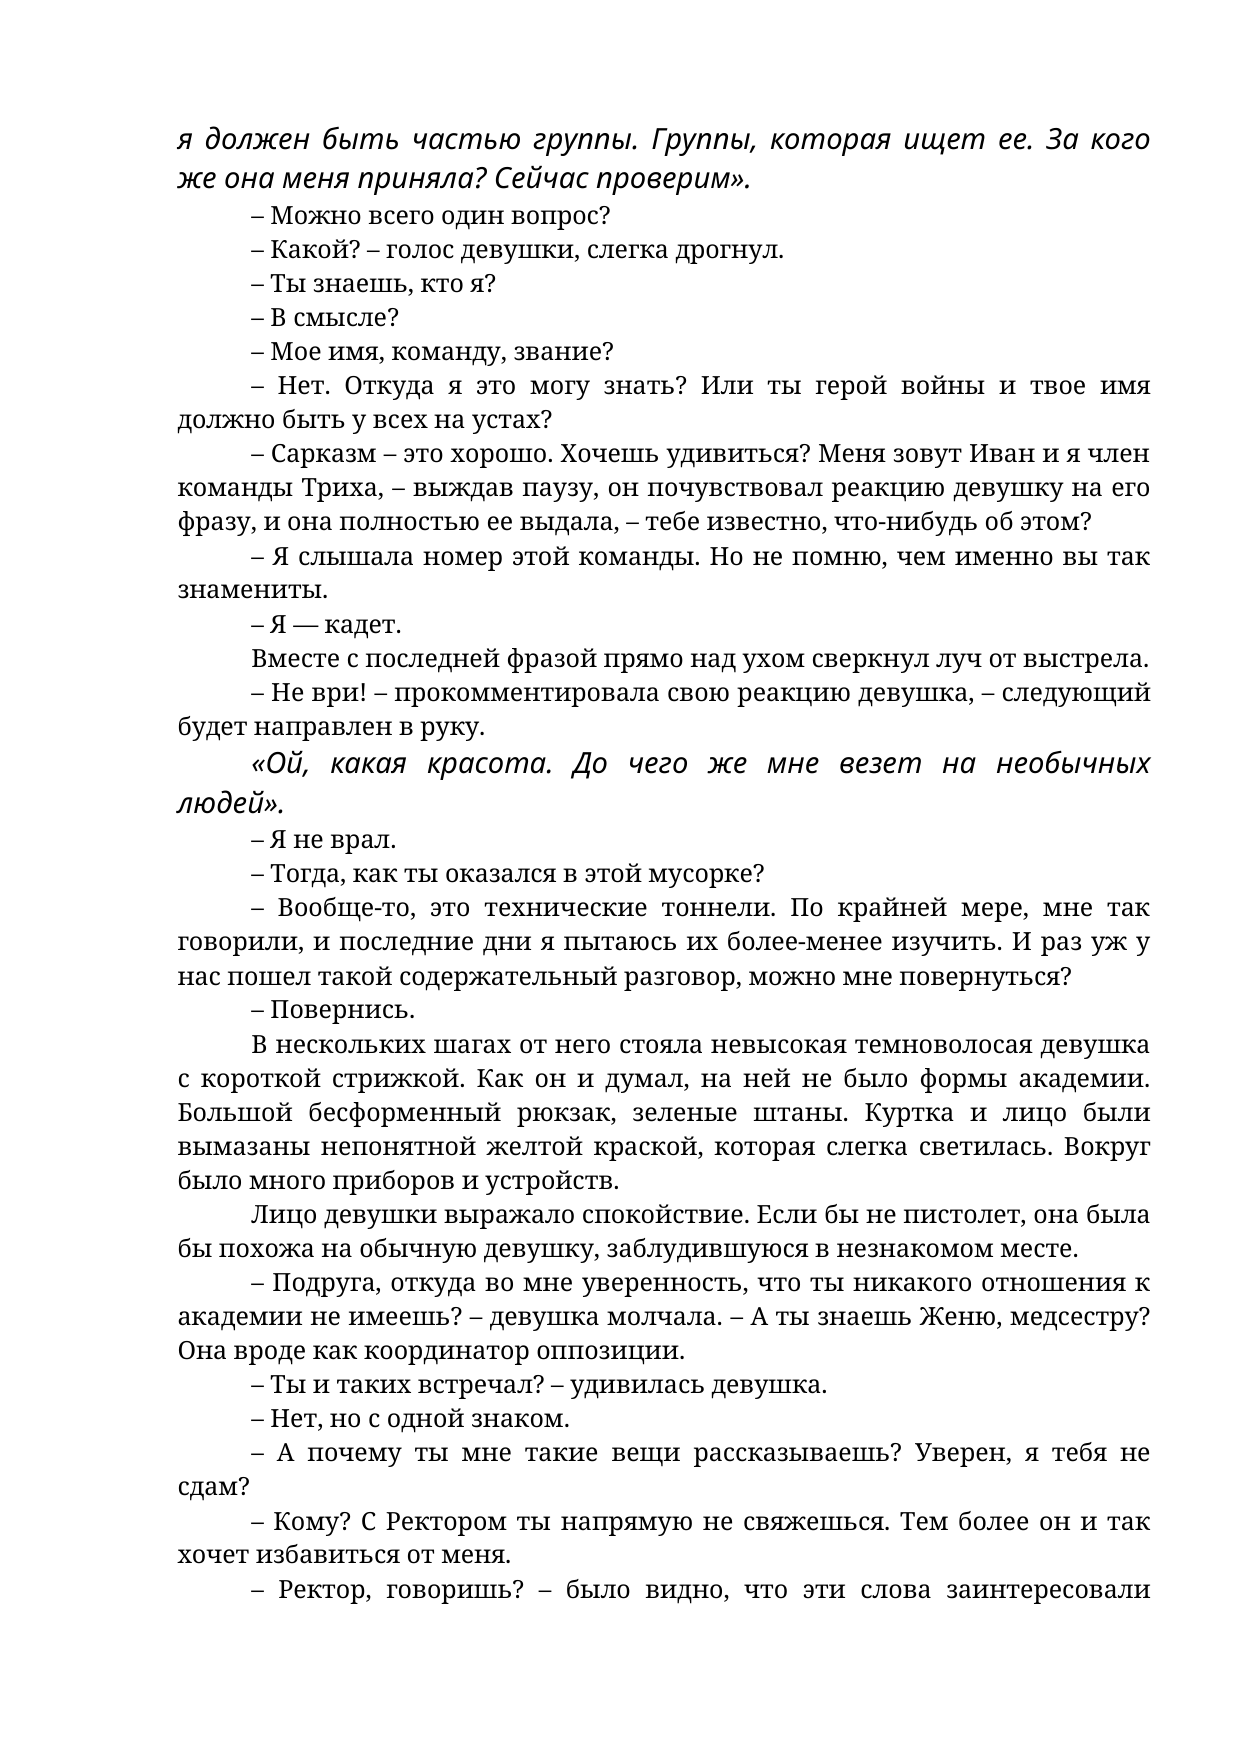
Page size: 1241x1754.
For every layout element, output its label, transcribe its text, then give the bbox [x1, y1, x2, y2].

text – Какой? – голос девушки, слегка дрогнул. [177, 232, 1152, 266]
text – Кому? С Ректором ты напрямую не свяжешься. Тем более он и так хочет избавиться от меня. [177, 1503, 1152, 1571]
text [177, 1571, 1152, 1605]
text – Не ври! – прокомментировала свою реакцию девушка, – следующий будет направлен в руку. [177, 674, 1152, 742]
text – Нет. Откуда я это могу знать? Или ты герой войны и твое имя должно быть у всех на устах? [177, 368, 1152, 436]
text – Мое имя, команду, звание? [177, 334, 1152, 368]
text – Нет, но с одной знаком. [177, 1401, 1152, 1435]
text – Повернись. [177, 992, 1152, 1026]
text – В смысле? [177, 300, 1152, 334]
text – Тогда, как ты оказался в этой мусорке? [177, 856, 1152, 890]
text – Я не врал. [177, 822, 1152, 856]
text – Сарказм – это хорошо. Хочешь удивиться? Меня зовут Иван и я член команды Триха, – выждав паузу, он почувствовал реакцию девушку на его фразу, и она полностью ее выдала, – тебе известно, что-нибудь об этом? [177, 436, 1152, 538]
text «Ой, какая красота. До чего же мне везет на необычных людей». [177, 742, 1152, 822]
text – Подруга, откуда во мне уверенность, что ты никакого отношения к академии не имеешь? – девушка молчала. – А ты знаешь Женю, медсестру? Она вроде как координатор оппозиции. [177, 1265, 1152, 1367]
text – Ты знаешь, кто я? [177, 266, 1152, 300]
text Вместе с последней фразой прямо над ухом сверкнул луч от выстрела. [177, 640, 1152, 674]
text – Я — кадет. [177, 606, 1152, 640]
text – А почему ты мне такие вещи рассказываешь? Уверен, я тебя не сдам? [177, 1435, 1152, 1503]
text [177, 118, 1152, 197]
text – Я слышала номер этой команды. Но не помню, чем именно вы так знамениты. [177, 538, 1152, 606]
text Лицо девушки выражало спокойствие. Если бы не пистолет, она была бы похожа на обычную девушку, заблудившуюся в незнакомом месте. [177, 1197, 1152, 1265]
text – Можно всего один вопрос? [177, 197, 1152, 232]
text В нескольких шагах от него стояла невысокая темноволосая девушка с короткой стрижкой. Как он и думал, на ней не было формы академии. Большой бесформенный рюкзак, зеленые штаны. Куртка и лицо были вымазаны непонятной желтой краской, которая слегка светилась. Вокруг было много приборов и устройств. [177, 1026, 1152, 1197]
text – Вообще-то, это технические тоннели. По крайней мере, мне так говорили, и последние дни я пытаюсь их более-менее изучить. И раз уж у нас пошел такой содержательный разговор, можно мне повернуться? [177, 890, 1152, 992]
text – Ты и таких встречал? – удивилась девушка. [177, 1367, 1152, 1401]
